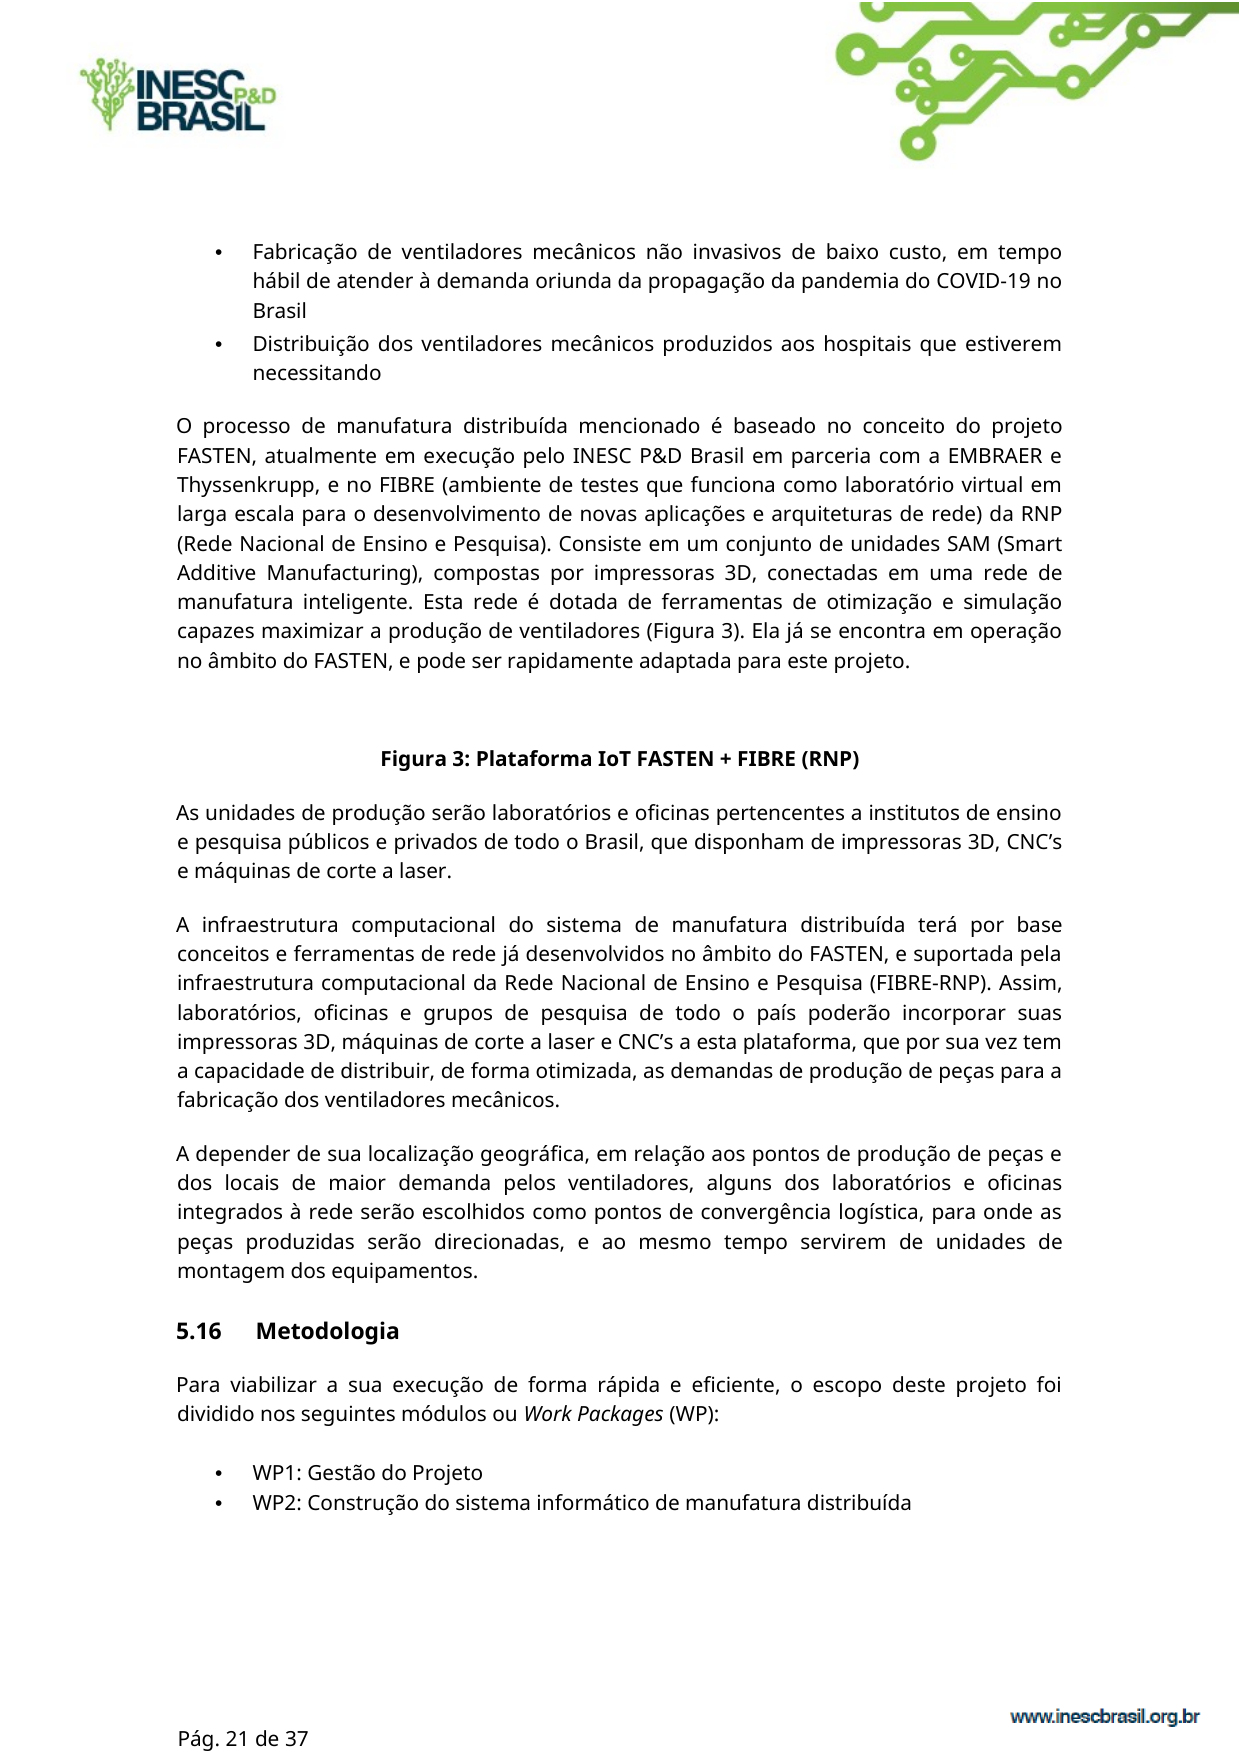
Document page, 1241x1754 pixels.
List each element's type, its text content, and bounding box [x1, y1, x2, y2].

subtitle 5.16 Metodologia [176, 1315, 1057, 1346]
list Fabricação de ventiladores mecânicos não invasivos de baixo custo, em tempo hábil de atender à demanda oriunda da propagação da pandemia do COVID-19 no Brasil [215, 237, 1063, 324]
subtitle Figura 3: Plataforma IoT FASTEN + FIBRE (RNP) [177, 744, 1063, 773]
text A depender de sua localização geográfica, em relação aos pontos de produção de peças e dos locais de maior demanda pelos ventiladores, alguns dos laboratórios e oficinas integrados à rede serão escolhidos como pontos de convergência logística, para onde as peças produzidas serão direcionadas, e ao mesmo tempo servirem de unidades de montagem dos equipamentos. [176, 1139, 1063, 1284]
text As unidades de produção serão laboratórios e oficinas pertencentes a institutos de ensino e pesquisa públicos e privados de todo o Brasil, que disponham de impressoras 3D, CNC’s e máquinas de corte a laser. [176, 798, 1063, 885]
list Distribuição dos ventiladores mecânicos produzidos aos hospitais que estiverem necessitando [215, 329, 1063, 387]
picture [2, 2, 1239, 171]
list WP1: Gestão do Projeto [215, 1458, 1063, 1486]
picture [25, 1694, 1238, 1754]
text Para viabilizar a sua execução de forma rápida e eficiente, o escopo deste projeto foi dividido nos seguintes módulos ou Work Packages (WP): [176, 1370, 1063, 1428]
text A infraestrutura computacional do sistema de manufatura distribuída terá por base conceitos e ferramentas de rede já desenvolvidos no âmbito do FASTEN, e suportada pela infraestrutura computacional da Rede Nacional de Ensino e Pesquisa (FIBRE-RNP). Assim, laboratórios, oficinas e grupos de pesquisa de todo o país poderão incorporar suas impressoras 3D, máquinas de corte a laser e CNC’s a esta plataforma, que por sua vez tem a capacidade de distribuir, de forma otimizada, as demandas de produção de peças para a fabricação dos ventiladores mecânicos. [176, 910, 1063, 1114]
text O processo de manufatura distribuída mencionado é baseado no conceito do projeto FASTEN, atualmente em execução pelo INESC P&D Brasil em parceria com a EMBRAER e Thyssenkrupp, e no FIBRE (ambiente de testes que funciona como laboratório virtual em larga escala para o desenvolvimento de novas aplicações e arquiteturas de rede) da RNP (Rede Nacional de Ensino e Pesquisa). Consiste em um conjunto de unidades SAM (Smart Additive Manufacturing), compostas por impressoras 3D, conectadas em uma rede de manufatura inteligente. Esta rede é dotada de ferramentas de otimização e simulação capazes maximizar a produção de ventiladores (Figura 3). Ela já se encontra em operação no âmbito do FASTEN, e pode ser rapidamente adaptada para este projeto. [176, 412, 1063, 674]
list WP2: Construção do sistema informático de manufatura distribuída [215, 1488, 1063, 1516]
